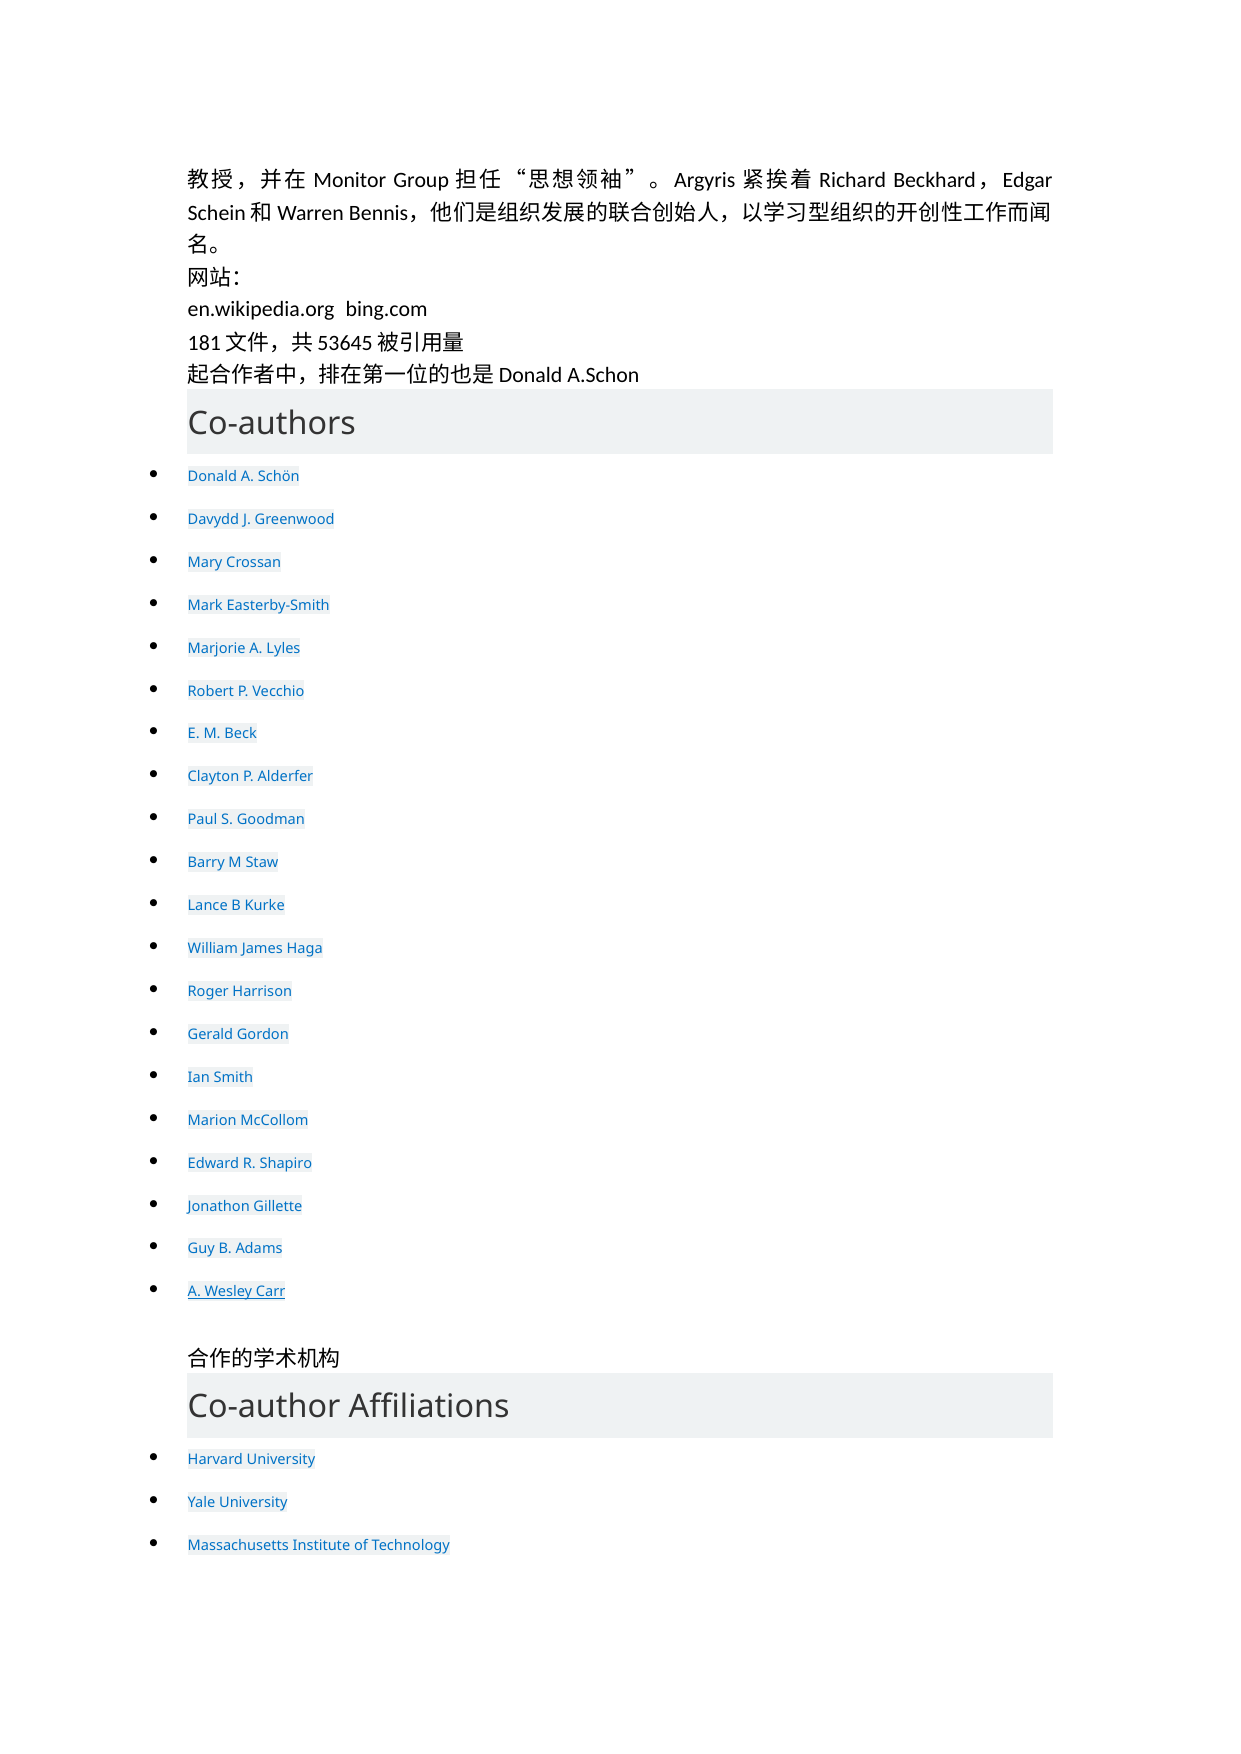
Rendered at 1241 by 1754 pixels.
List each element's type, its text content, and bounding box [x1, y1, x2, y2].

list Guy B. Adams [150, 1232, 1053, 1265]
list Paul S. Goodman [150, 803, 1053, 836]
text Co-authors [187, 389, 1053, 454]
list Marion McCollom [150, 1103, 1053, 1136]
list Edward R. Shapiro [150, 1146, 1053, 1179]
list Robert P. Vecchio [150, 674, 1053, 707]
list Harvard University [150, 1443, 1053, 1475]
list William James Haga [150, 932, 1053, 964]
text 181文件，共53645被引用量 [187, 324, 1053, 357]
list Barry M Staw [150, 846, 1053, 878]
text 起合作者中，排在第一位的也是 Donald A.Schon [187, 357, 1053, 389]
list Mary Crossan [150, 546, 1053, 578]
list Mark Easterby-Smith [150, 588, 1053, 621]
list Gerald Gordon [150, 1018, 1053, 1050]
list Roger Harrison [150, 975, 1053, 1007]
list E. M. Beck [150, 717, 1053, 750]
text 合作的学术机构 [187, 1340, 1053, 1373]
list Clayton P. Alderfer [150, 760, 1053, 793]
list Lance B Kurke [150, 889, 1053, 921]
list Massachusetts Institute of Technology [150, 1529, 1053, 1561]
text 网站： [187, 259, 1053, 292]
text Co-author Affiliations [187, 1373, 1053, 1438]
list Donald A. Schön [150, 460, 1053, 492]
list Davydd J. Greenwood [150, 503, 1053, 535]
list Jonathon Gillette [150, 1189, 1053, 1222]
text en.wikipedia.org bing.com [187, 292, 1053, 324]
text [187, 162, 1053, 259]
list Yale University [150, 1486, 1053, 1518]
list Marjorie A. Lyles [150, 631, 1053, 664]
list Ian Smith [150, 1061, 1053, 1093]
list A. Wesley Carr [150, 1275, 1053, 1308]
